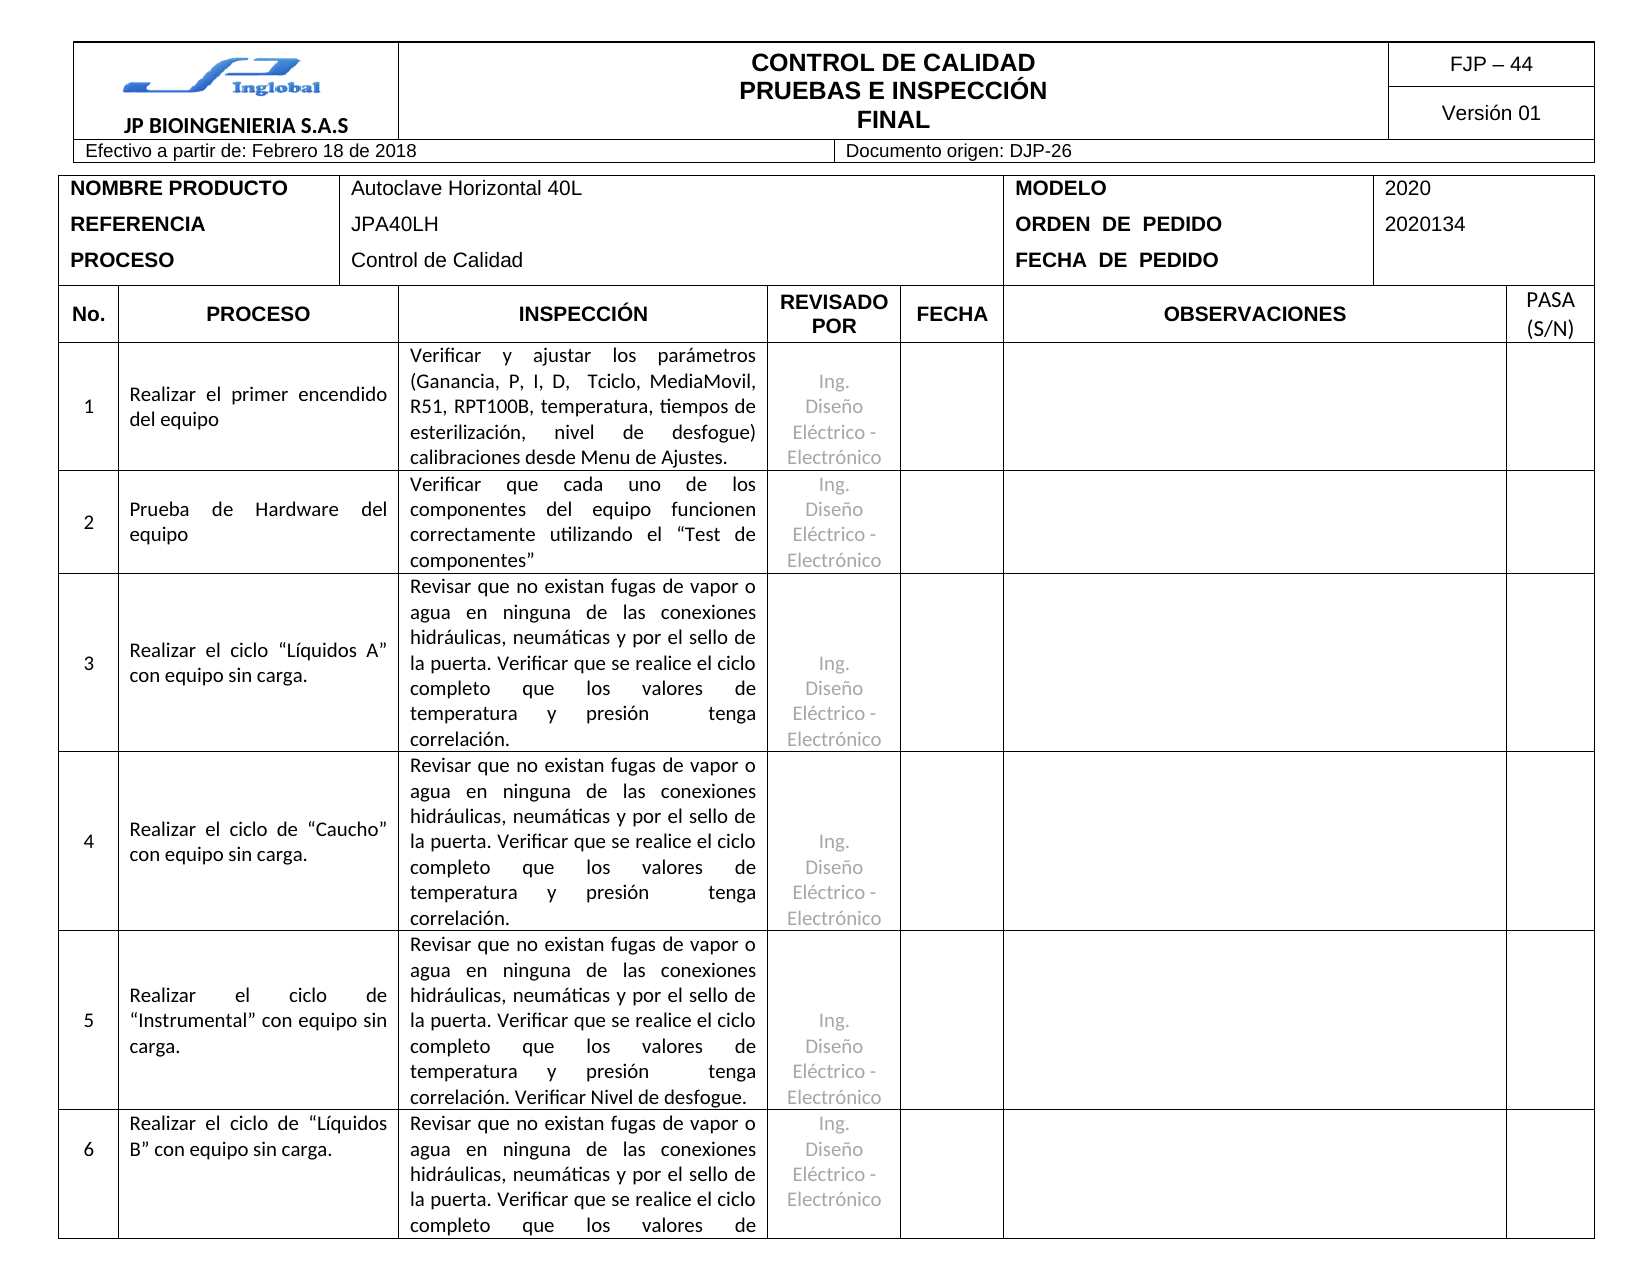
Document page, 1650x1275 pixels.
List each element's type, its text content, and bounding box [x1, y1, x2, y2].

table_cell Verificar y ajustar los parámetros (Ganancia, P, I, D, Tciclo, MediaMovil, R51, RPT100B, temperatura, tiempos de esterilización, nivel de desfogue) calibraciones desde Menu de Ajustes. [399, 343, 767, 470]
table_cell [1507, 343, 1594, 470]
table_cell [1004, 1110, 1506, 1237]
table_cell Revisar que no existan fugas de vapor o agua en ninguna de las conexiones hidráulicas, neumáticas y por el sello de la puerta. Verificar que se realice el ciclo completo que los valores de temperatura y presión tenga correlación. Verificar Nivel de desfogue. [399, 931, 767, 1109]
table_cell Prueba de Hardware del equipo [119, 471, 398, 572]
table_cell PASA (S/N) [1507, 286, 1594, 342]
table_cell No. [59, 286, 118, 342]
table_cell [1507, 931, 1594, 1109]
table_cell [1507, 752, 1594, 930]
table_cell [1004, 574, 1506, 751]
table_cell [901, 931, 1003, 1109]
table_cell OBSERVACIONES [1004, 286, 1506, 342]
table_cell [1507, 574, 1594, 751]
table_cell FECHA [901, 286, 1003, 342]
table_cell 3 [59, 574, 118, 751]
table_cell [1004, 752, 1506, 930]
table_cell Ing. Diseño Eléctrico -Electrónico [768, 343, 900, 470]
table_cell Ing. Diseño Eléctrico -Electrónico [768, 471, 900, 572]
table_cell Realizar el primer encendido del equipo [119, 343, 398, 470]
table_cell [399, 1110, 767, 1237]
table_cell [1507, 1110, 1594, 1237]
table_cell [119, 1110, 398, 1237]
table_cell [1004, 471, 1506, 572]
table_cell [1004, 931, 1506, 1109]
table_cell 5 [59, 931, 118, 1109]
table_cell 6 [59, 1110, 118, 1237]
table_cell Ing. Diseño Eléctrico -Electrónico [768, 931, 900, 1109]
table_header MODELO ORDEN DE PEDIDO FECHA DE PEDIDO [1004, 176, 1373, 284]
table_cell [901, 343, 1003, 470]
table_cell Ing. Diseño Eléctrico -Electrónico [768, 574, 900, 751]
table_header 2020 2020134 [1374, 176, 1594, 284]
table_cell 4 [59, 752, 118, 930]
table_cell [768, 1110, 900, 1237]
table_header Autoclave Horizontal 40L JPA40LH Control de Calidad [340, 176, 1003, 284]
table_cell Realizar el ciclo “Líquidos A” con equipo sin carga. [119, 574, 398, 751]
table_cell 2 [59, 471, 118, 572]
table_header NOMBRE PRODUCTO REFERENCIA PROCESO [59, 176, 339, 284]
table_cell 1 [59, 343, 118, 470]
table_cell [901, 1110, 1003, 1237]
table_cell [1507, 471, 1594, 572]
table_cell PROCESO [119, 286, 398, 342]
picture [119, 54, 325, 98]
table_cell Ing. Diseño Eléctrico -Electrónico [768, 752, 900, 930]
table_cell Realizar el ciclo de “Instrumental” con equipo sin carga. [119, 931, 398, 1109]
table_cell [1004, 343, 1506, 470]
table_cell [901, 752, 1003, 930]
table_cell INSPECCIÓN [399, 286, 767, 342]
table_cell Realizar el ciclo de “Caucho” con equipo sin carga. [119, 752, 398, 930]
table_cell [901, 471, 1003, 572]
table_cell [901, 574, 1003, 751]
table_cell Verificar que cada uno de los componentes del equipo funcionen correctamente utilizando el “Test de componentes” [399, 471, 767, 572]
table_cell REVISADO POR [768, 286, 900, 342]
